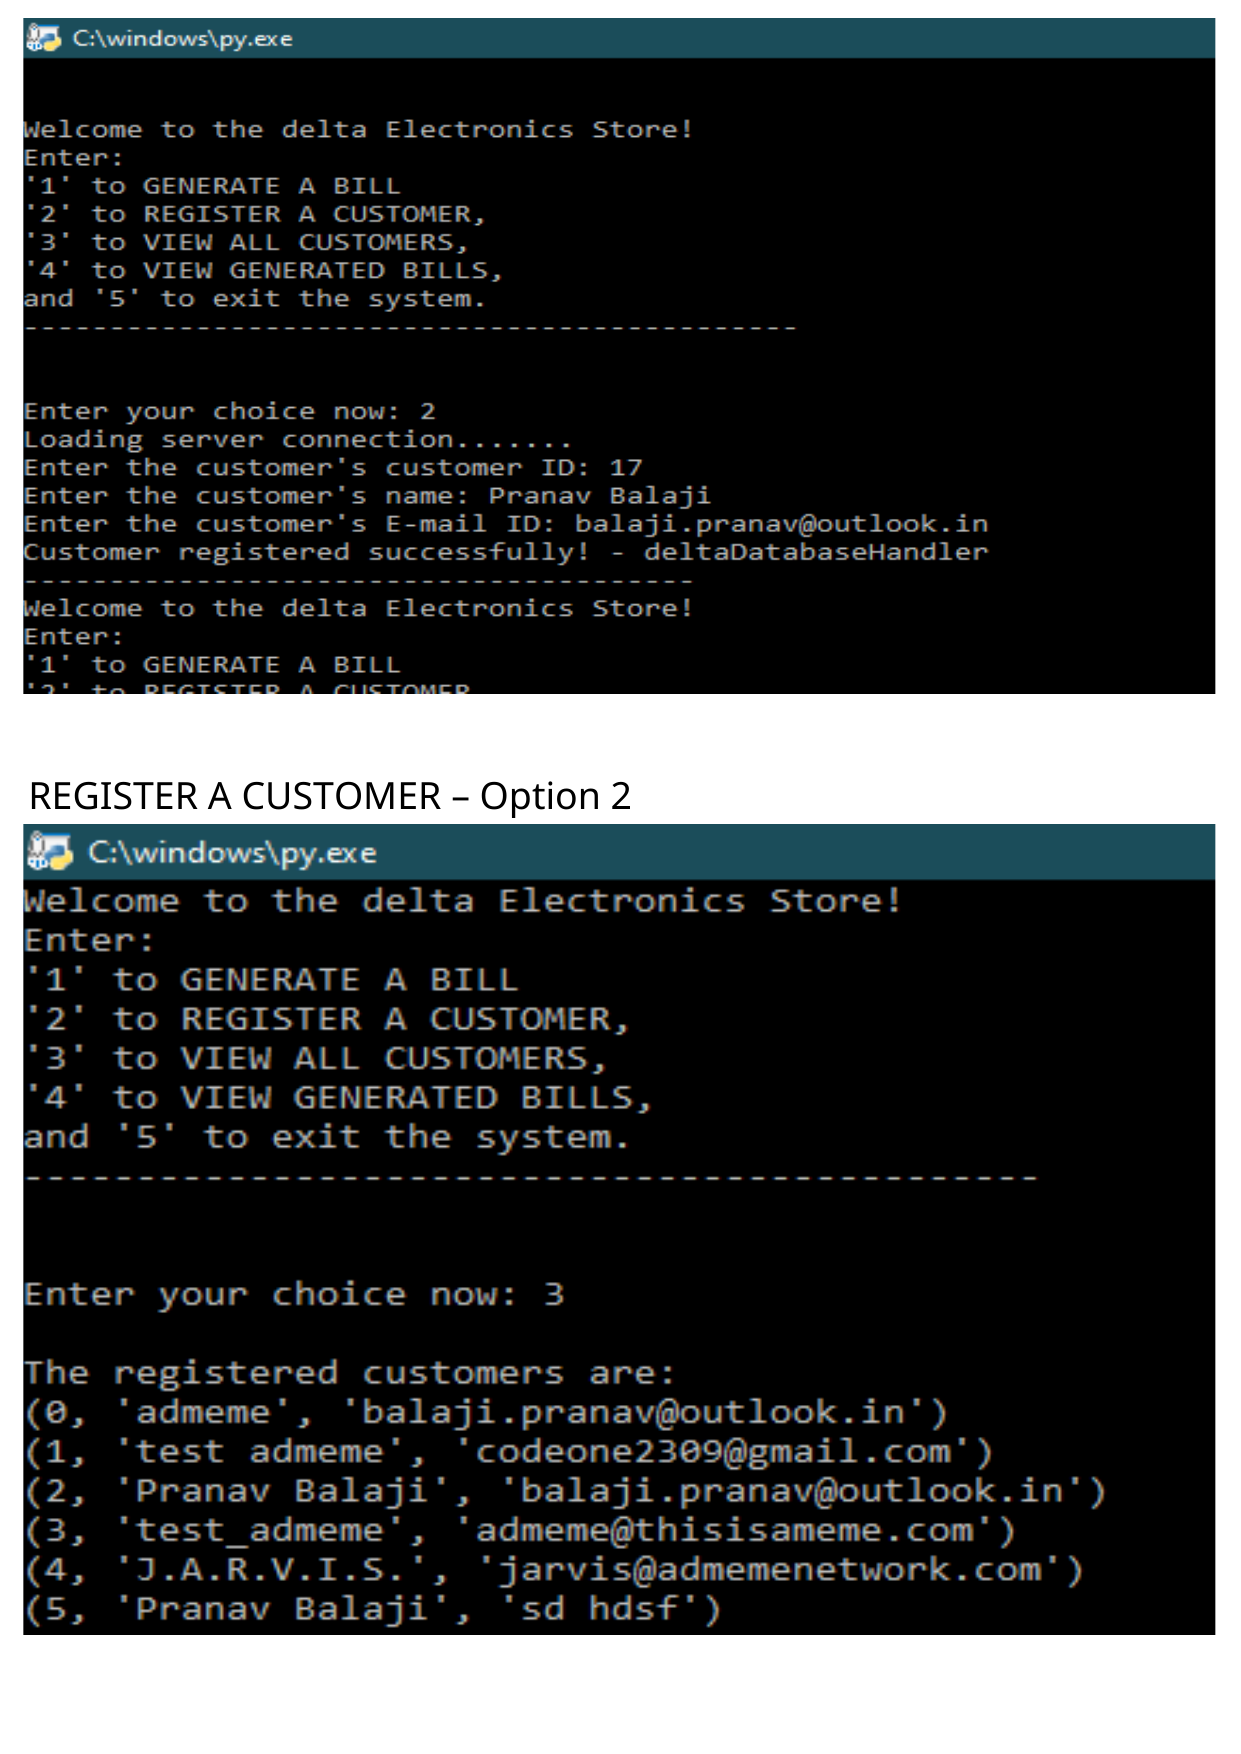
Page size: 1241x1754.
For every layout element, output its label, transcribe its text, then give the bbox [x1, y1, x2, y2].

picture [23, 18, 1216, 694]
text REGISTER A CUSTOMER – Option 2 [28, 769, 1191, 821]
picture [23, 824, 1216, 1635]
